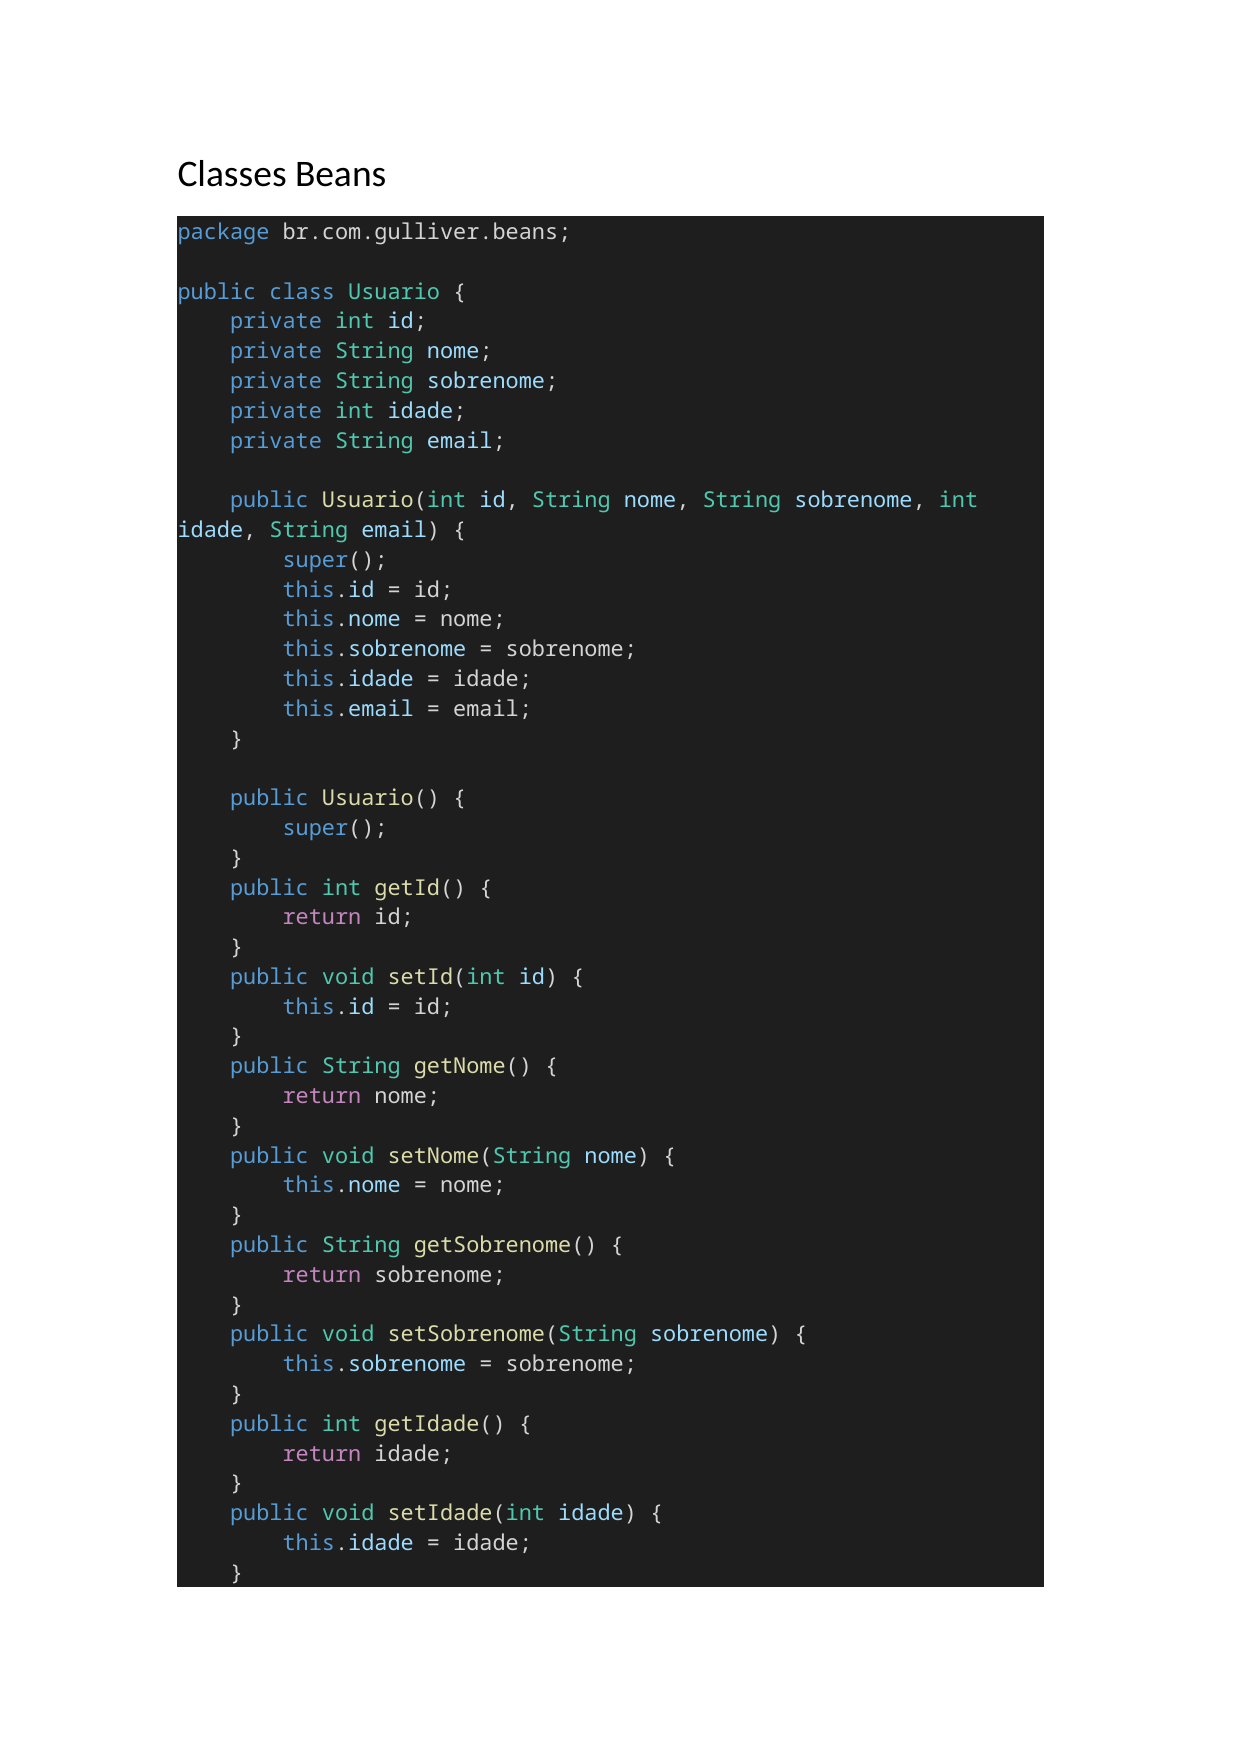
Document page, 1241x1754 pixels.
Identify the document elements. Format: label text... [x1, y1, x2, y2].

text public void setIdade(int idade) { [177, 1497, 1044, 1527]
text public void setNome(String nome) { [177, 1140, 1044, 1169]
text public String getSobrenome() { [177, 1229, 1044, 1259]
text this.email = email; [177, 693, 1044, 723]
text package br.com.gulliver.beans; [177, 216, 1044, 246]
text } [177, 1378, 1044, 1408]
text public void setId(int id) { [177, 961, 1044, 991]
text } [177, 1199, 1044, 1229]
text private int id; [177, 306, 1044, 335]
text super(); [177, 544, 1044, 574]
text private String nome; [177, 335, 1044, 365]
text } [177, 1021, 1044, 1050]
text Classes Beans [177, 150, 1044, 196]
text } [177, 1557, 1044, 1587]
text public int getId() { [177, 872, 1044, 901]
text return id; [177, 901, 1044, 931]
text return sobrenome; [177, 1259, 1044, 1289]
text this.nome = nome; [177, 603, 1044, 633]
text } [177, 931, 1044, 961]
text this.sobrenome = sobrenome; [177, 633, 1044, 663]
text private String sobrenome; [177, 365, 1044, 395]
text this.nome = nome; [177, 1169, 1044, 1199]
text } [177, 842, 1044, 872]
text return nome; [177, 1080, 1044, 1110]
text this.id = id; [177, 574, 1044, 603]
text private String email; [177, 425, 1044, 454]
text } [177, 1289, 1044, 1318]
text public String getNome() { [177, 1050, 1044, 1080]
text public Usuario(int id, String nome, String sobrenome, int idade, String email) { [177, 484, 1044, 544]
text this.idade = idade; [177, 663, 1044, 693]
text this.idade = idade; [177, 1527, 1044, 1557]
text public Usuario() { [177, 782, 1044, 812]
text public void setSobrenome(String sobrenome) { [177, 1318, 1044, 1348]
text this.sobrenome = sobrenome; [177, 1348, 1044, 1378]
text public class Usuario { [177, 276, 1044, 306]
text this.id = id; [177, 991, 1044, 1021]
text } [177, 1110, 1044, 1140]
text super(); [177, 812, 1044, 842]
text public int getIdade() { [177, 1408, 1044, 1438]
text } [177, 723, 1044, 752]
text private int idade; [177, 395, 1044, 425]
text } [177, 1467, 1044, 1497]
text return idade; [177, 1438, 1044, 1467]
